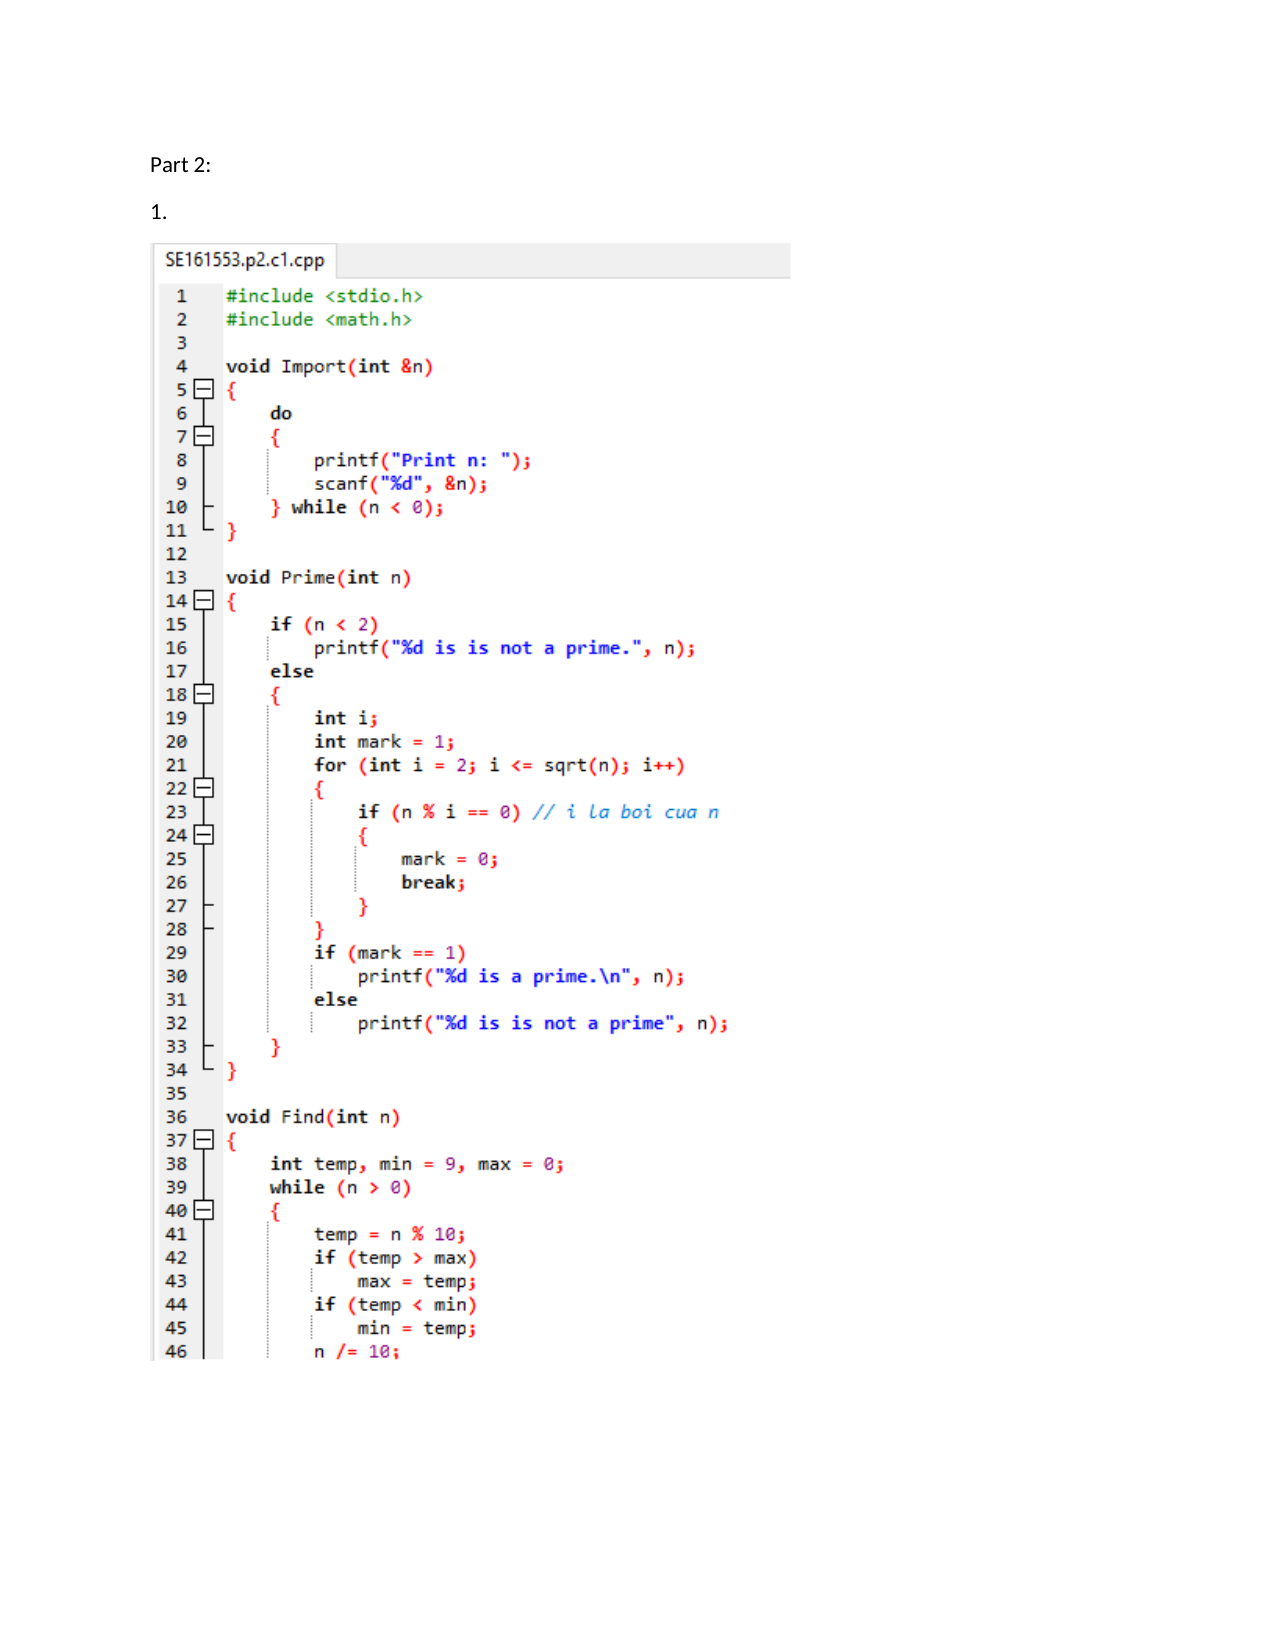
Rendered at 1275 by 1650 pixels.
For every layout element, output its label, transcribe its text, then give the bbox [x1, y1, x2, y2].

text Part 2: [150, 150, 1125, 178]
text 1. [150, 197, 1125, 225]
picture [150, 243, 791, 1361]
